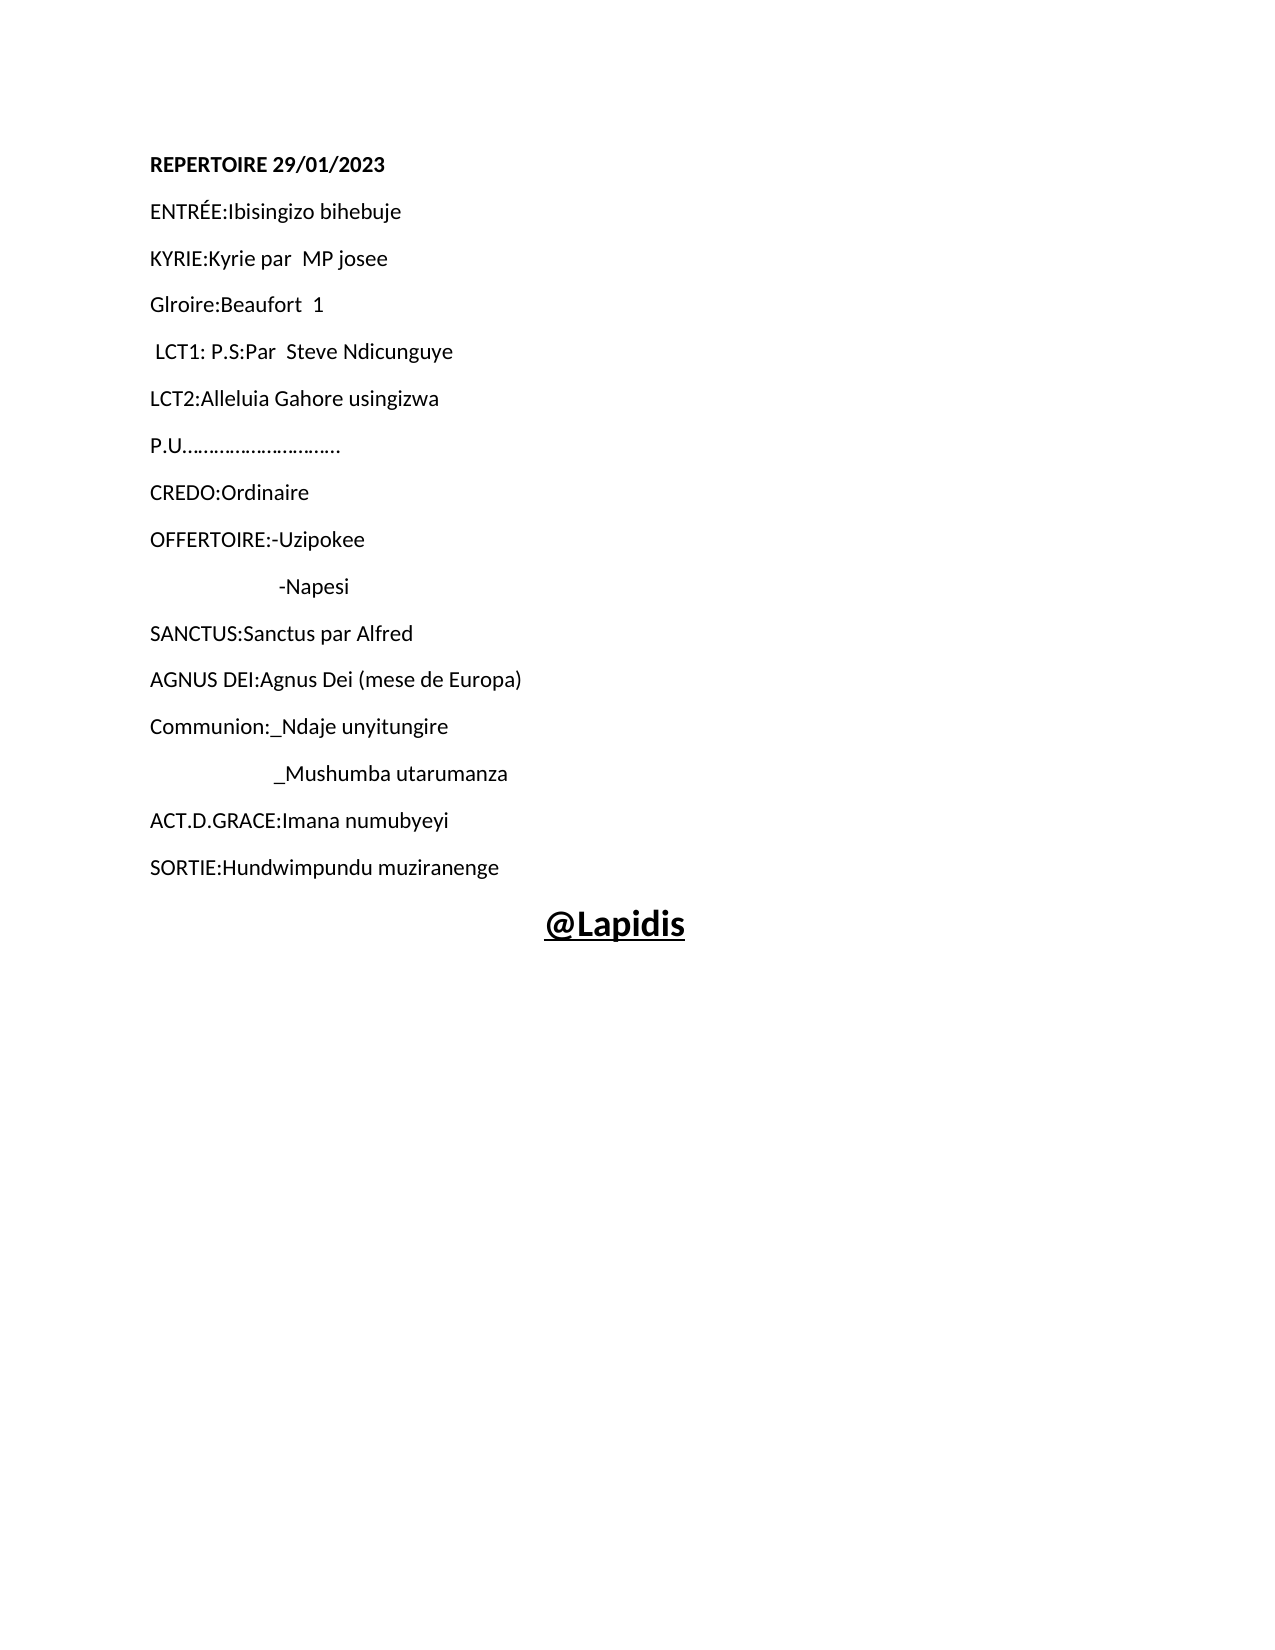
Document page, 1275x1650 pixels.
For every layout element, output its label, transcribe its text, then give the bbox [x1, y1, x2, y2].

text SANCTUS:Sanctus par Alfred [150, 619, 1125, 647]
text CREDO:Ordinaire [150, 478, 1125, 506]
text _Mushumba utarumanza [150, 759, 1125, 787]
text AGNUS DEI:Agnus Dei (mese de Europa) [150, 666, 1125, 694]
text -Napesi [150, 572, 1125, 600]
text OFFERTOIRE:-Uzipokee [150, 525, 1125, 553]
text ENTRÉE:Ibisingizo bihebuje [150, 197, 1125, 225]
text LCT2:Alleluia Gahore usingizwa [150, 384, 1125, 412]
text Communion:_Ndaje unyitungire [150, 712, 1125, 741]
text P.U………………………… [150, 431, 1125, 459]
text @Lapidis [150, 900, 1125, 946]
text LCT1: P.S:Par Steve Ndicunguye [150, 337, 1125, 366]
text SORTIE:Hundwimpundu muziranenge [150, 853, 1125, 881]
text Glroire:Beaufort 1 [150, 291, 1125, 319]
text KYRIE:Kyrie par MP josee [150, 244, 1125, 272]
text ACT.D.GRACE:Imana numubyeyi [150, 806, 1125, 834]
text REPERTOIRE 29/01/2023 [150, 150, 1125, 178]
